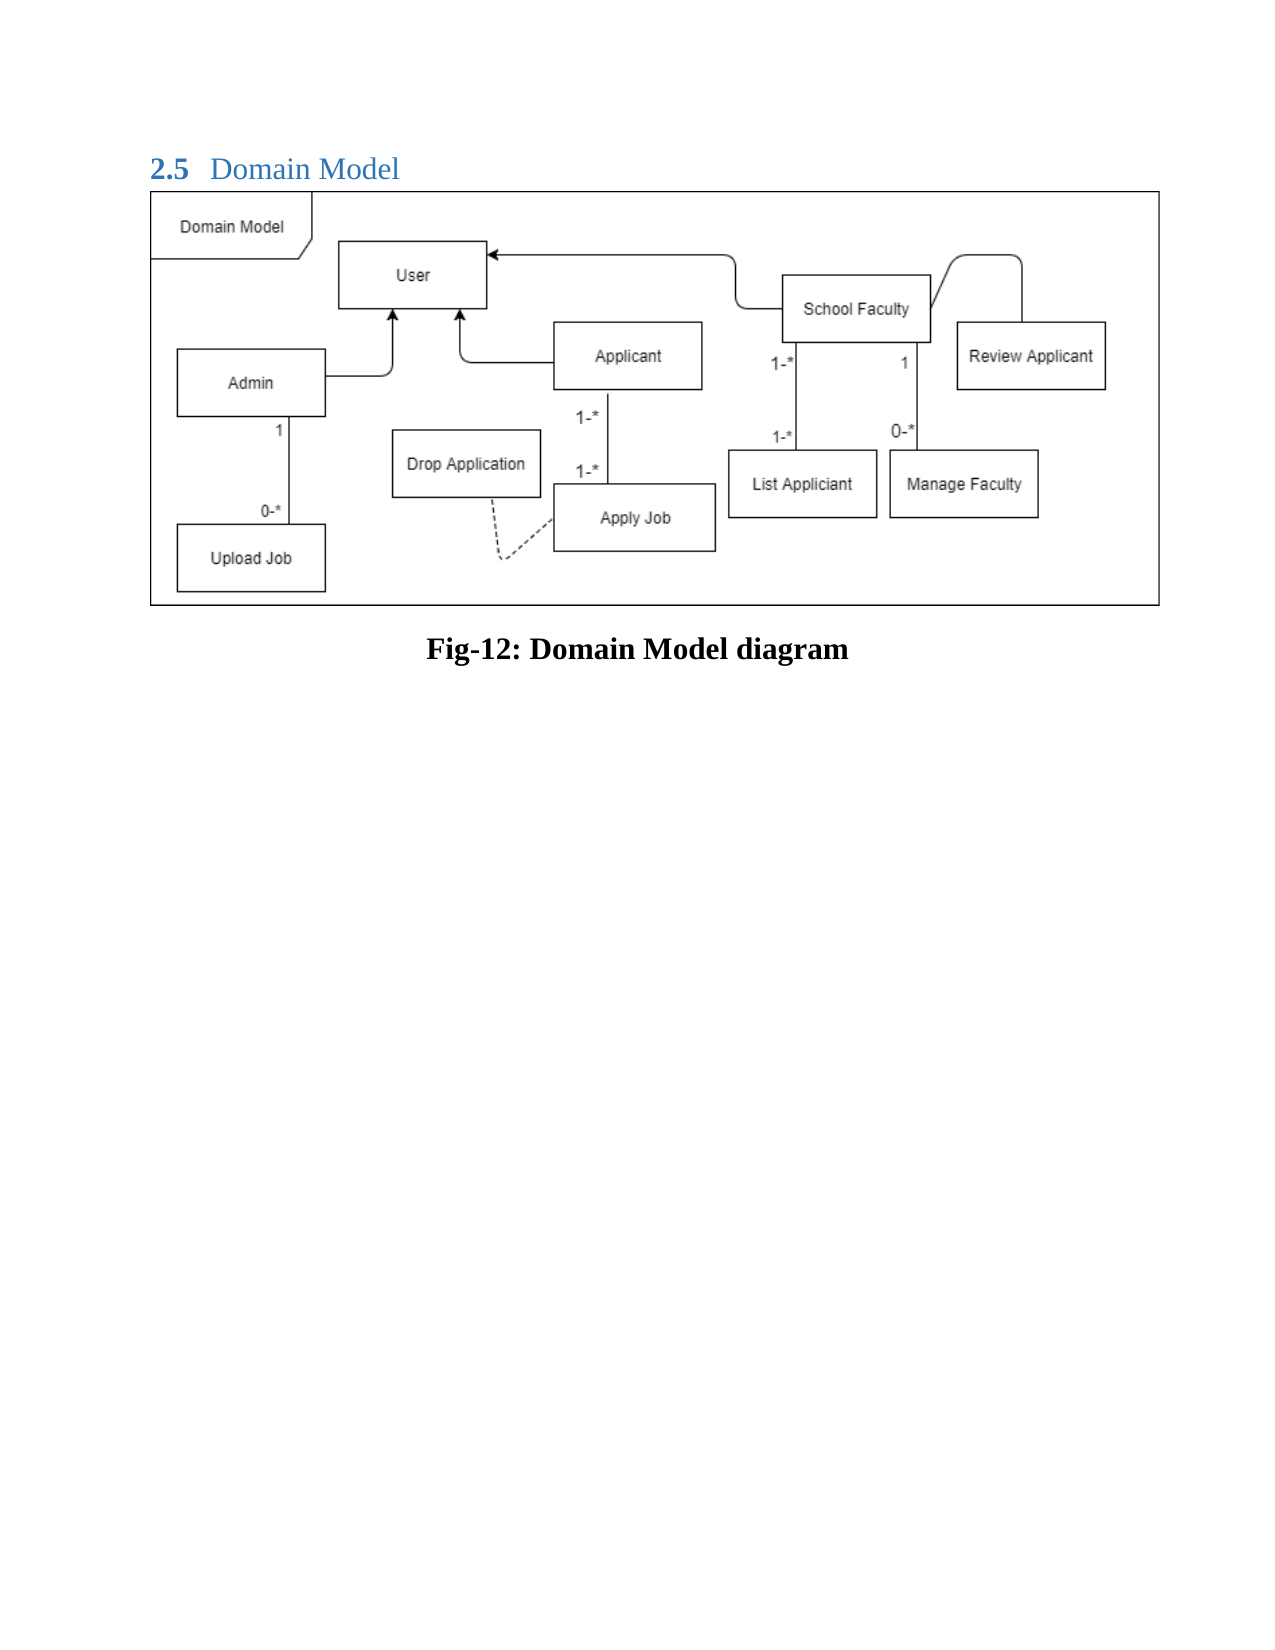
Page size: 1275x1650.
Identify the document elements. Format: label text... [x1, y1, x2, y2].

text Fig-12: Domain Model diagram [150, 630, 1125, 666]
subtitle Domain Model [150, 150, 1125, 186]
picture [150, 191, 1160, 606]
